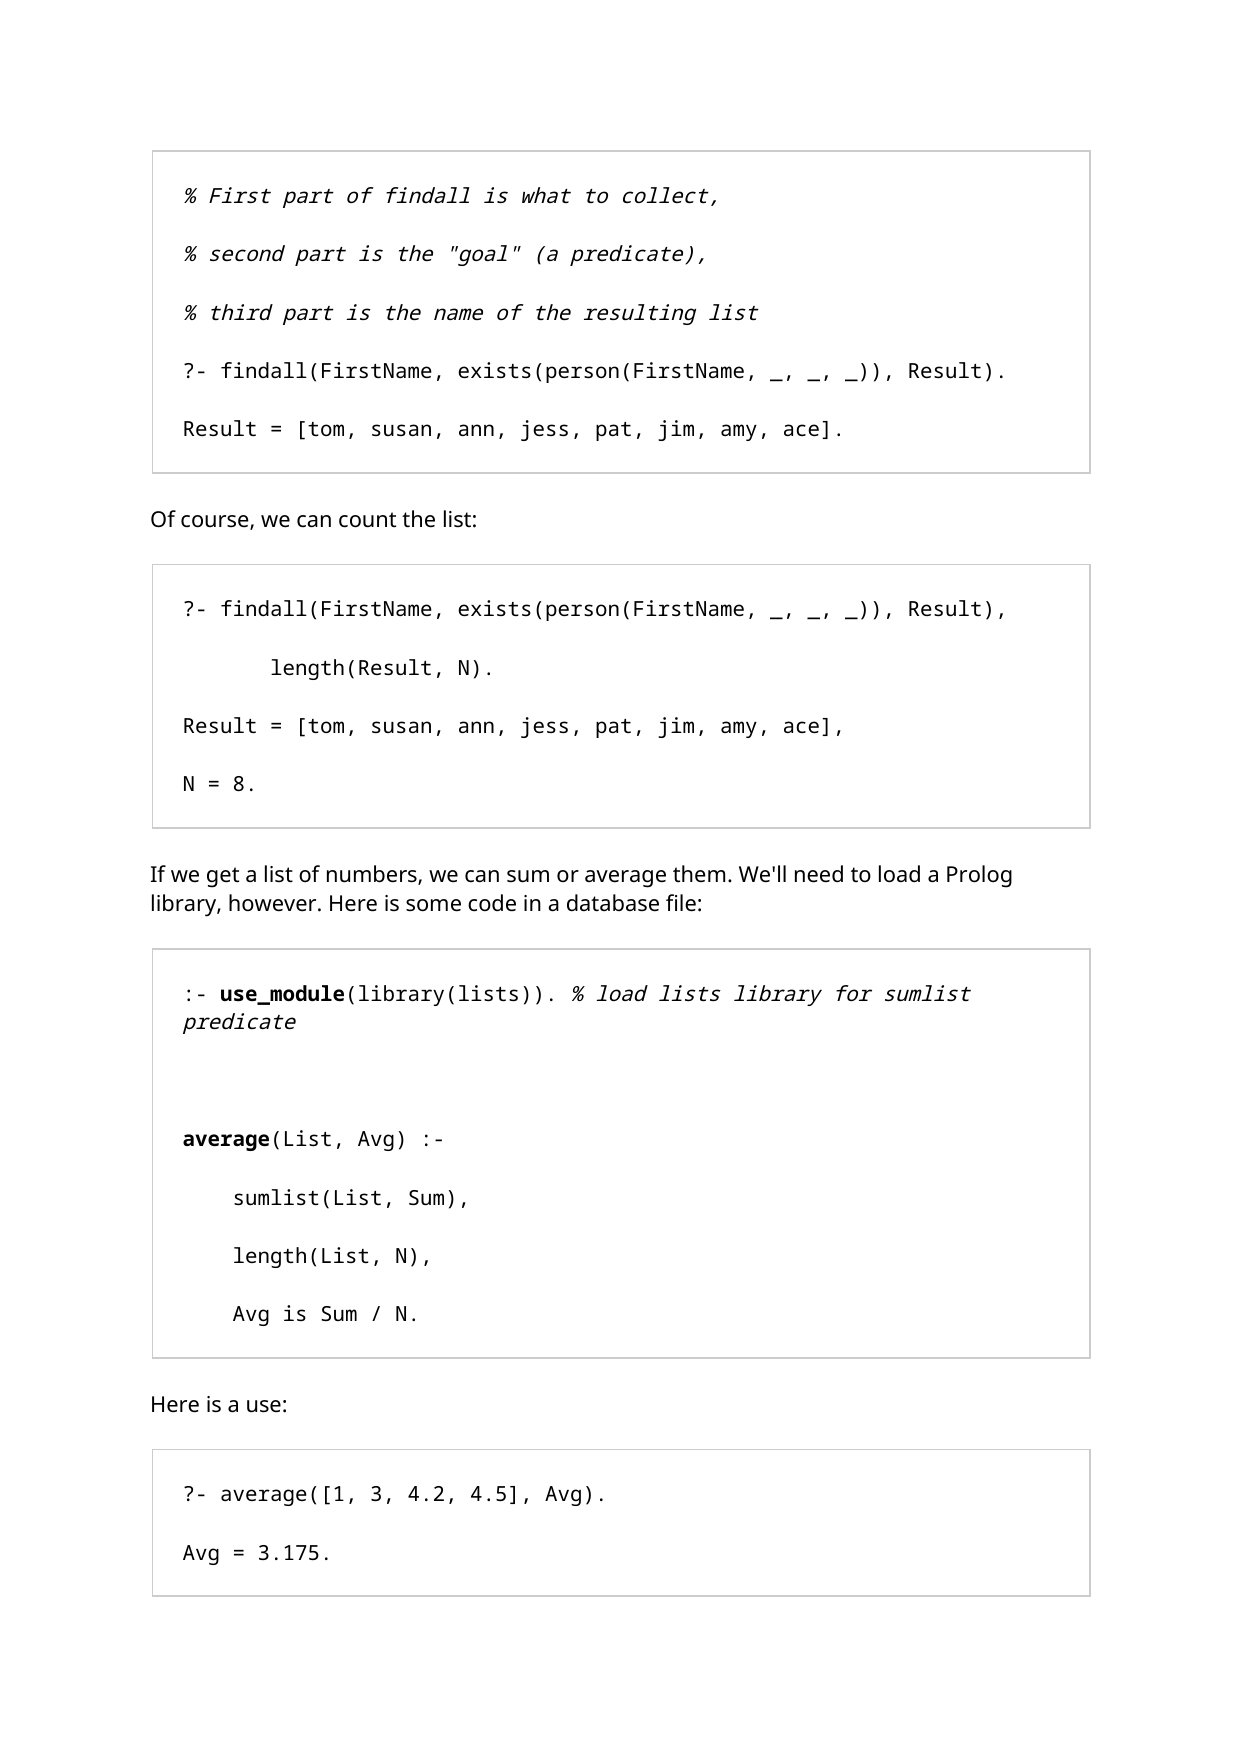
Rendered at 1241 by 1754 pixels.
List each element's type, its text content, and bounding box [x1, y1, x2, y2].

text :- use_module(library(lists)). % load lists library for sumlist predicate [153, 950, 1089, 1035]
text ?- average([1, 3, 4.2, 4.5], Avg). [153, 1450, 1089, 1507]
text length(Result, N). [153, 622, 1089, 680]
text Of course, we can count the list: [150, 504, 1090, 533]
text Avg = 3.175. [153, 1507, 1089, 1595]
text Here is a use: [150, 1389, 1090, 1418]
text % First part of findall is what to collect, [153, 152, 1089, 208]
text Avg is Sum / N. [153, 1269, 1089, 1357]
text length(List, N), [153, 1210, 1089, 1269]
text ?- findall(FirstName, exists(person(FirstName, _, _, _)), Result), [153, 565, 1089, 622]
text sumlist(List, Sum), [153, 1152, 1089, 1210]
text Result = [tom, susan, ann, jess, pat, jim, amy, ace]. [153, 384, 1089, 472]
text average(List, Avg) :- [153, 1093, 1089, 1152]
text If we get a list of numbers, we can sum or average them. We'll need to load a Prolog library, however. Here is some code in a database file: [150, 859, 1090, 918]
text N = 8. [153, 739, 1089, 827]
text % second part is the "goal" (a predicate), [153, 208, 1089, 267]
text Result = [tom, susan, ann, jess, pat, jim, amy, ace], [153, 680, 1089, 739]
text ?- findall(FirstName, exists(person(FirstName, _, _, _)), Result). [153, 325, 1089, 384]
text % third part is the name of the resulting list [153, 267, 1089, 325]
